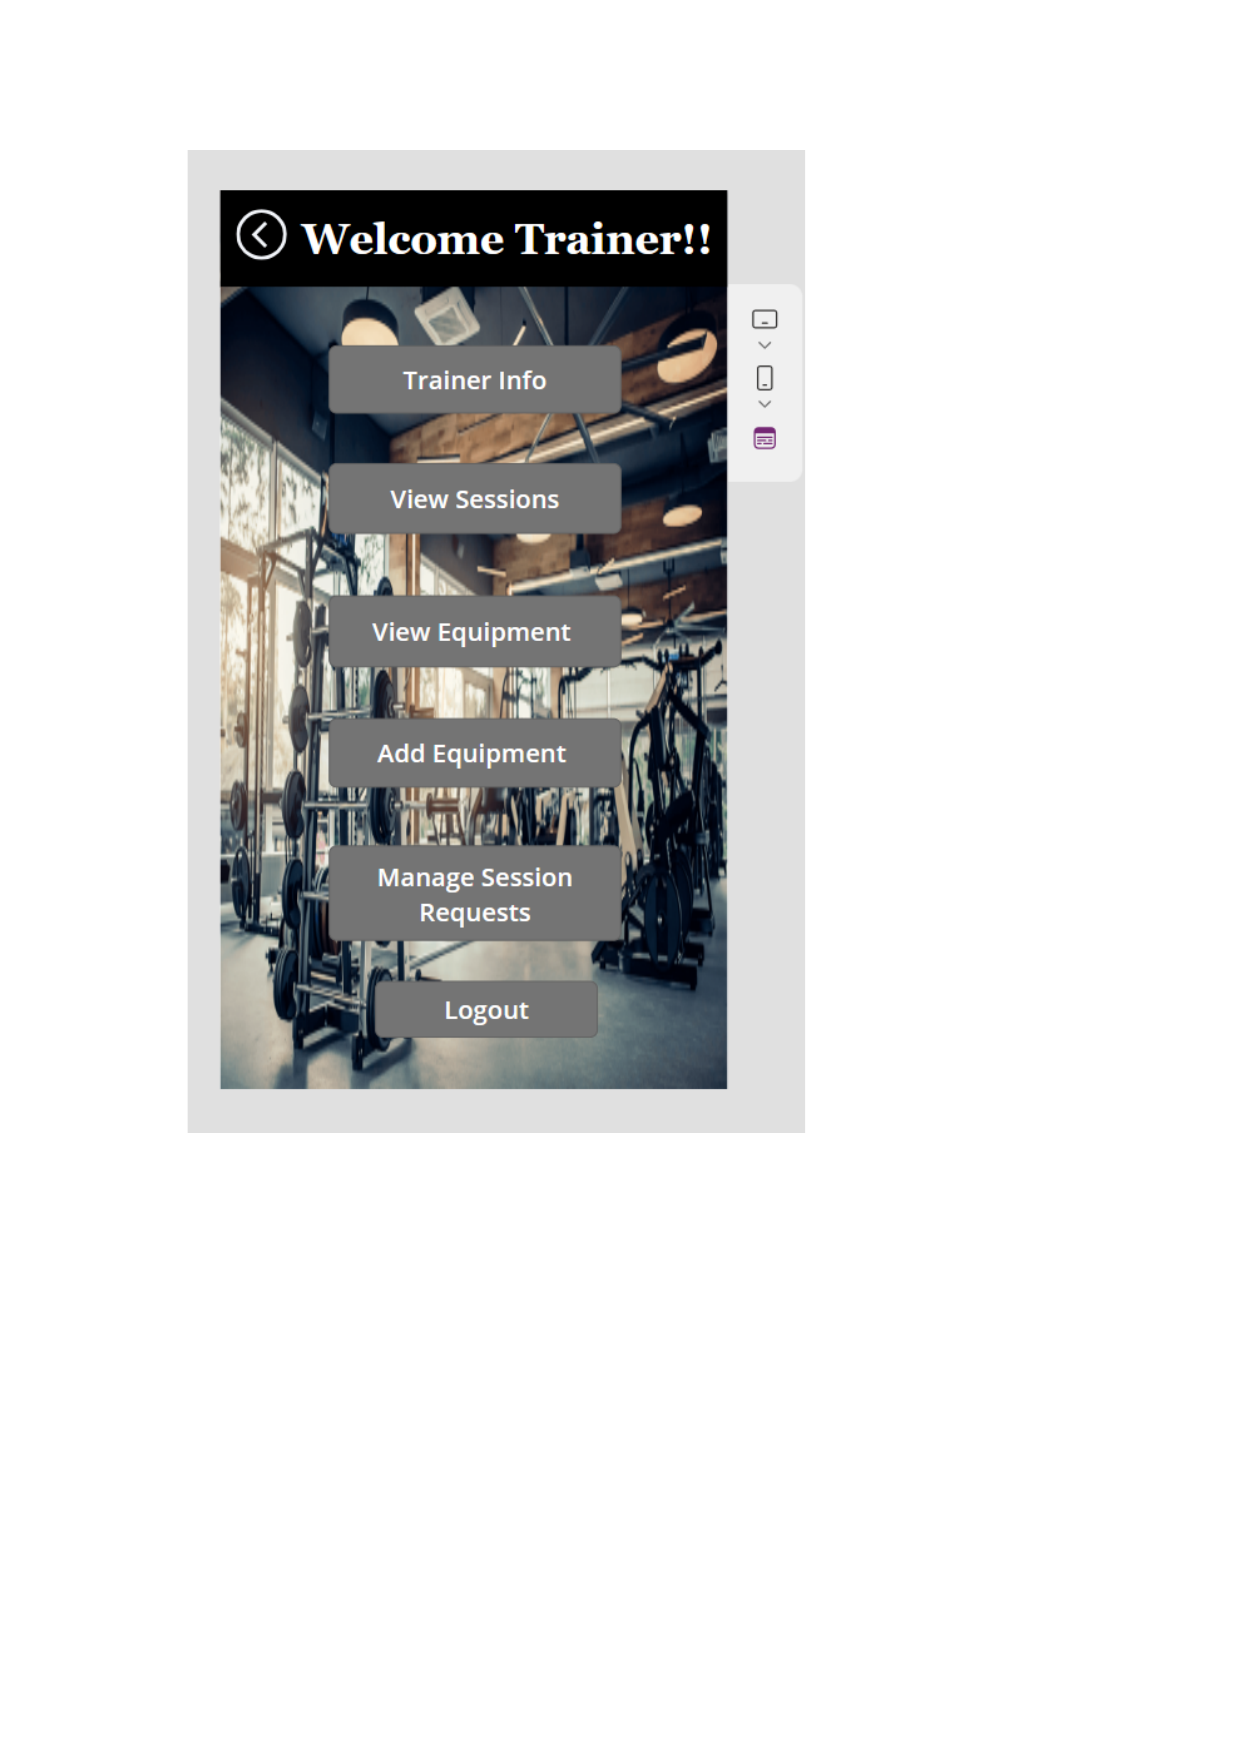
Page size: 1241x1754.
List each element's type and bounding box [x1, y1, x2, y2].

picture [187, 150, 805, 1133]
